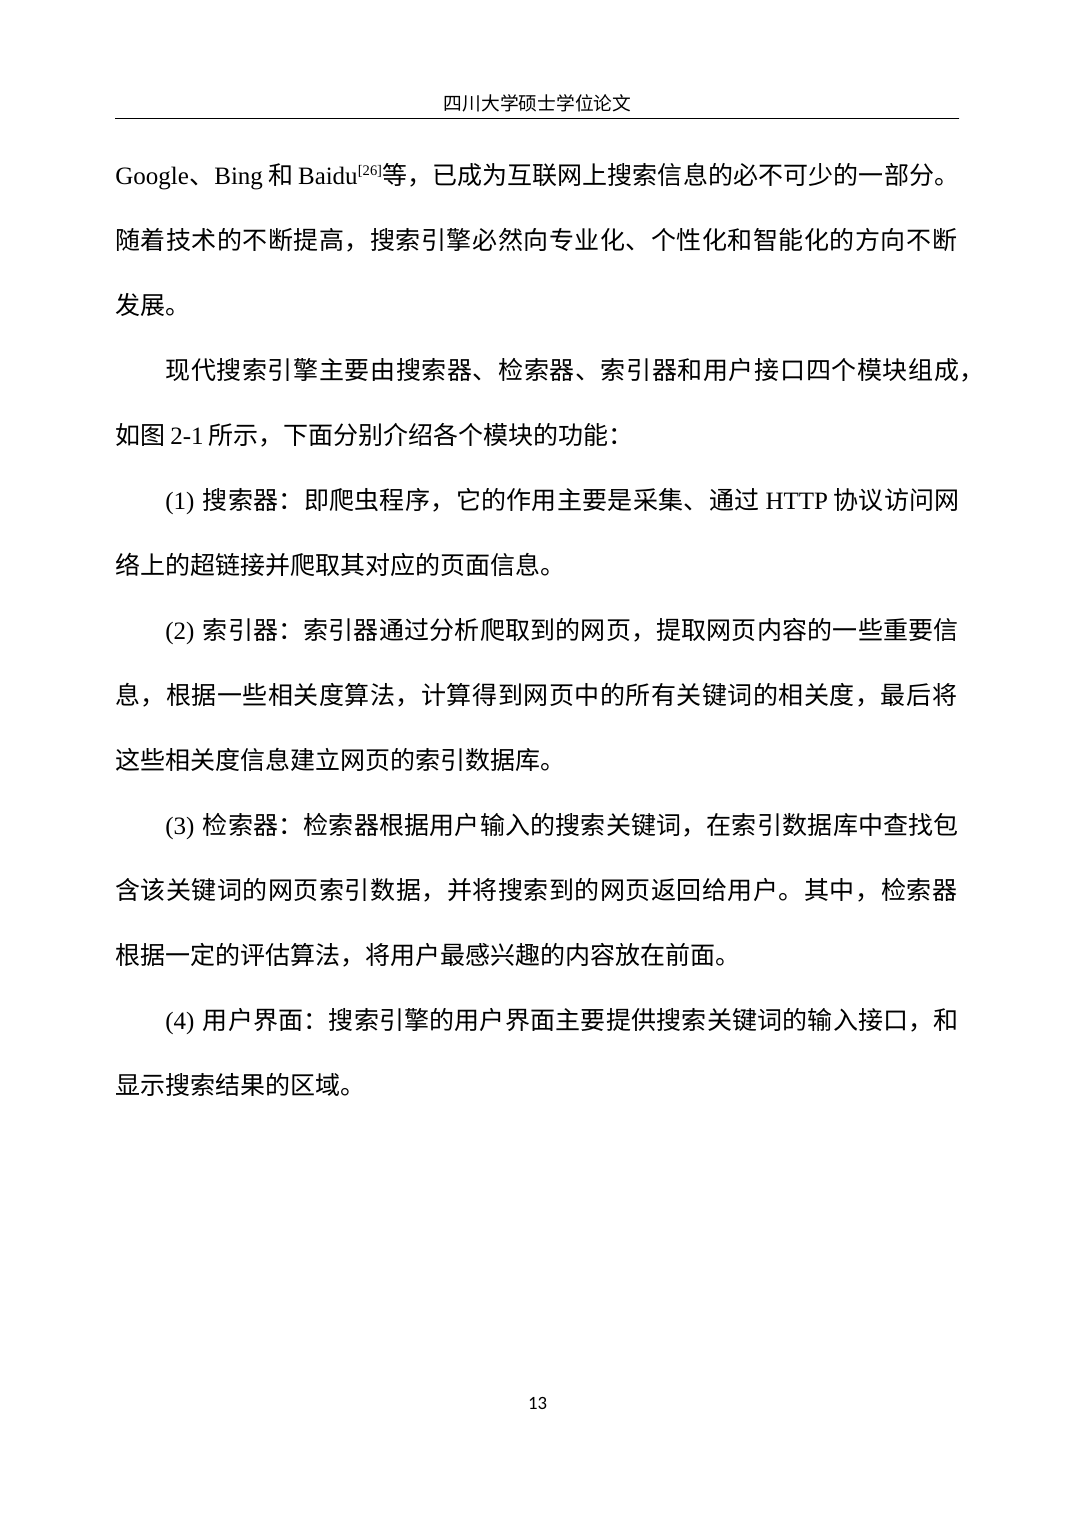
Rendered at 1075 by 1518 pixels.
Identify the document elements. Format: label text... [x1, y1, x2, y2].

list 用户界面：搜索引擎的用户界面主要提供搜索关键词的输入接口，和显示搜索结果的区域。 [115, 986, 959, 1116]
list 搜索器：即爬虫程序，它的作用主要是采集、通过HTTP协议访问网络上的超链接并爬取其对应的页面信息。 [115, 466, 959, 596]
list 索引器：索引器通过分析爬取到的网页，提取网页内容的一些重要信息，根据一些相关度算法，计算得到网页中的所有关键词的相关度，最后将这些相关度信息建立网页的索引数据库。 [115, 596, 959, 791]
text 现代搜索引擎主要由搜索器、检索器、索引器和用户接口四个模块组成，如图2-1所示，下面分别介绍各个模块的功能： [115, 336, 959, 466]
list 检索器：检索器根据用户输入的搜索关键词，在索引数据库中查找包含该关键词的网页索引数据，并将搜索到的网页返回给用户。其中，检索器根据一定的评估算法，将用户最感兴趣的内容放在前面。 [115, 791, 959, 986]
